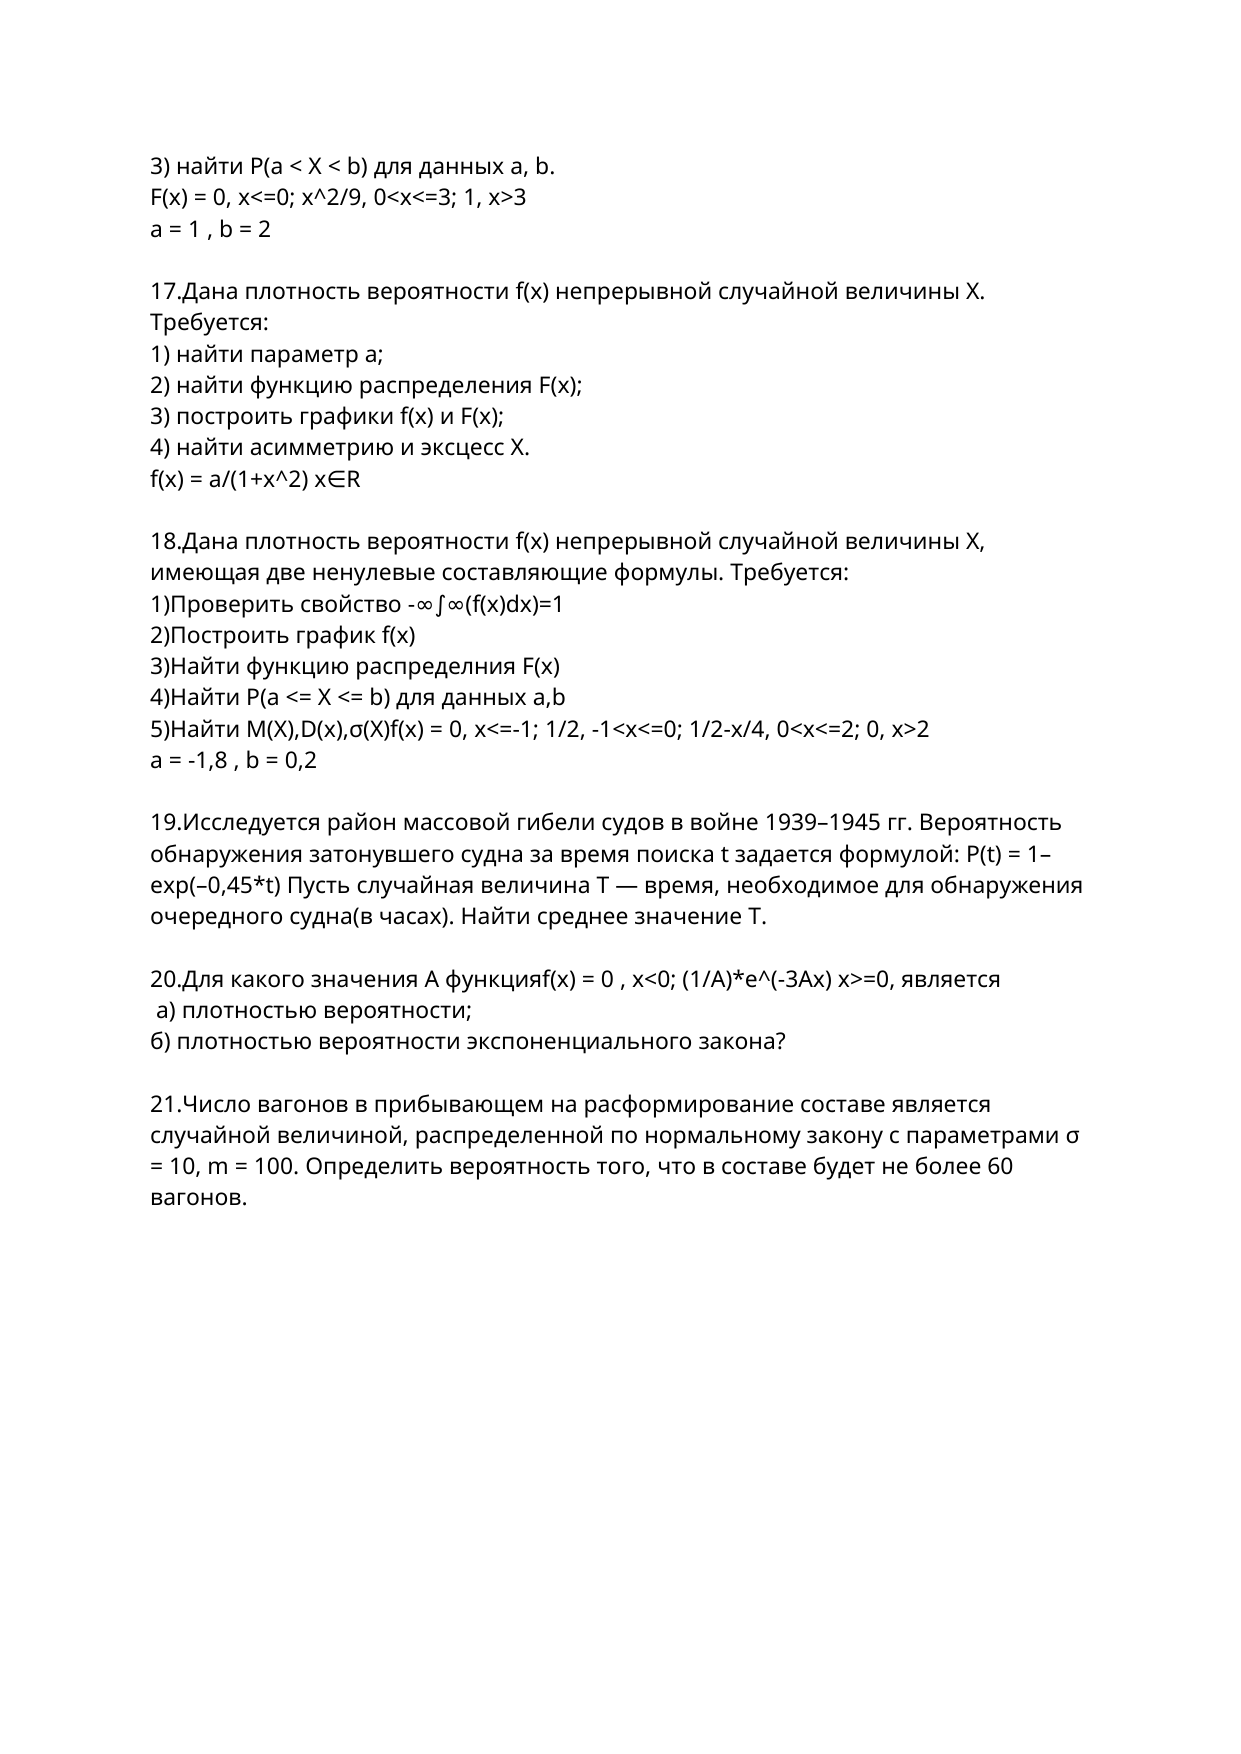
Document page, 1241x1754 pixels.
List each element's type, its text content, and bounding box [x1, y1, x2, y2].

text 21.Число вагонов в прибывающем на расформирование составе является случайной величиной, распределенной по нормальному закону с параметрами σ = 10, m = 100. Определить вероятность того, что в составе будет не более 60 вагонов. [150, 1087, 1090, 1212]
text 20.Для какого значения А функцияf(x) = 0 , x<0; (1/A)*e^(-3Ax) x>=0, является а) плотностью вероятности; б) плотностью вероятности экспоненциального закона? [150, 962, 1090, 1056]
text 18.Дана плотность вероятности f(x) непрерывной случайной величины X, имеющая две ненулевые составляющие формулы. Требуется: 1)Проверить свойство -∞∫∞(f(x)dx)=1 2)Построить график f(x) 3)Найти функцию распределния F(x) 4)Найти P(a <= X <= b) для данных a,b 5)Найти M(X),D(x),σ(X)f(x) = 0, x<=-1; 1/2, -1<x<=0; 1/2-x/4, 0<x<=2; 0, x>2 a = -1,8 , b = 0,2 [150, 525, 1090, 775]
text 19.Исследуется район массовой гибели судов в войне 1939–1945 гг. Вероятность обнаружения затонувшего судна за время поиска t задается формулой: Р(t) = 1– exp(–0,45*t) Пусть случайная величина T — время, необходимое для обнаружения очередного судна(в часах). Найти среднее значение T. [150, 806, 1090, 931]
